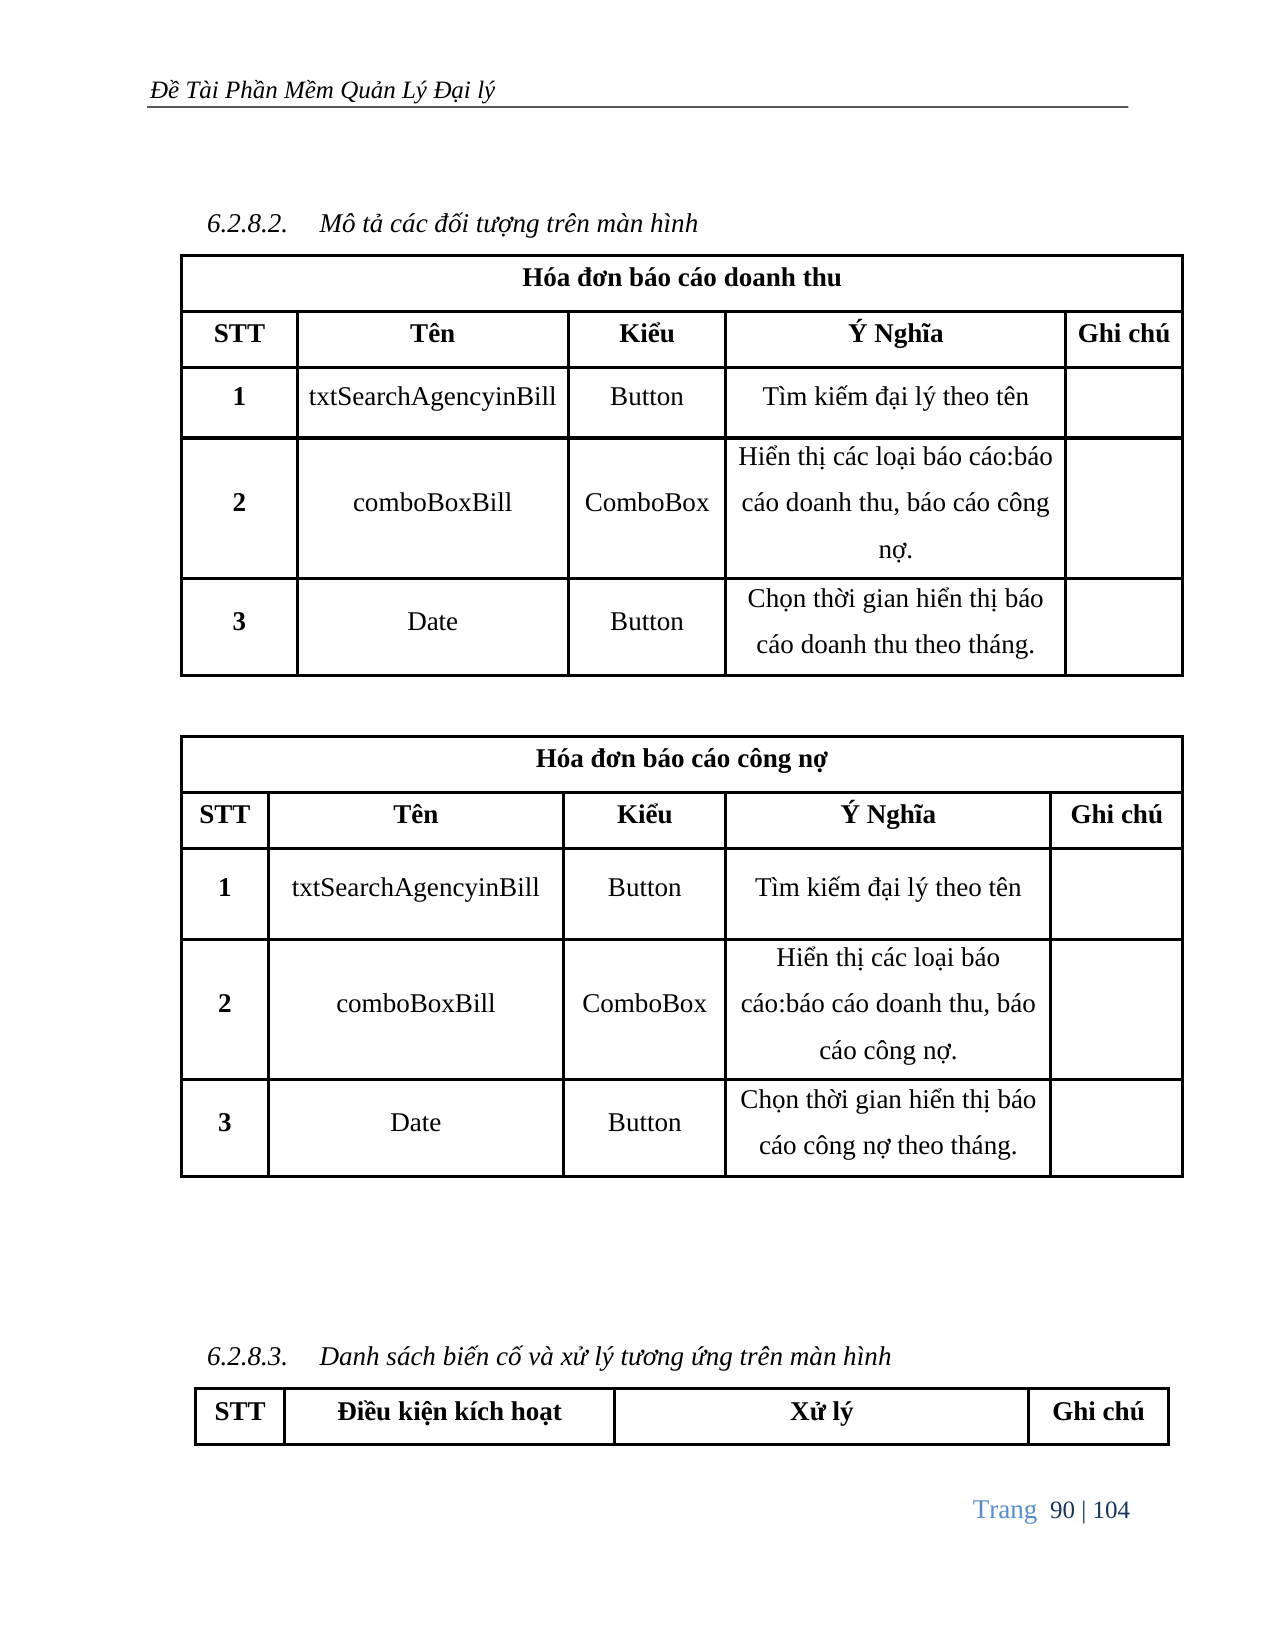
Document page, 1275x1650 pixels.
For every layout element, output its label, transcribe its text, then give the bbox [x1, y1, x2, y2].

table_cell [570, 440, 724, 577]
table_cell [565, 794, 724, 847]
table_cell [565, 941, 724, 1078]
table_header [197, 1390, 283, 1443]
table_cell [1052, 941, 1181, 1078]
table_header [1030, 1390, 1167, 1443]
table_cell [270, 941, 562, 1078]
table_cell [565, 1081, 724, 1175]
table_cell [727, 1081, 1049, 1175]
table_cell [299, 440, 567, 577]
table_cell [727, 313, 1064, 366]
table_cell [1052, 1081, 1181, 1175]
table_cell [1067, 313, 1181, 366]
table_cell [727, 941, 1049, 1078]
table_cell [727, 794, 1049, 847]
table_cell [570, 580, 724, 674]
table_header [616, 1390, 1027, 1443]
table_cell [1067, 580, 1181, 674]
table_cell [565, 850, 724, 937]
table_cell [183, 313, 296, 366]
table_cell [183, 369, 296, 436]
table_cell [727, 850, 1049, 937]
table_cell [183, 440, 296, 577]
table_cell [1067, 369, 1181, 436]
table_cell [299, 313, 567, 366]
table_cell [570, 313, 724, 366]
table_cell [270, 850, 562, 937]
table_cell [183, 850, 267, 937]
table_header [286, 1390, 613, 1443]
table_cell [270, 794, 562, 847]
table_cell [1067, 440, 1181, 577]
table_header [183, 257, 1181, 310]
subtitle Mô tả các đối tượng trên màn hình [207, 207, 1157, 238]
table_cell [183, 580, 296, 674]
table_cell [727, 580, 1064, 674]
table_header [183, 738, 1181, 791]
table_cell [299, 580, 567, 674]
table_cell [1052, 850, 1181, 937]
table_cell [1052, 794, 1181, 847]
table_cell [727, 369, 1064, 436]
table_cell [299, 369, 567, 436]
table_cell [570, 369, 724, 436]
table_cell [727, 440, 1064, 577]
subtitle Danh sách biến cố và xử lý tương ứng trên màn hình [207, 1341, 1157, 1372]
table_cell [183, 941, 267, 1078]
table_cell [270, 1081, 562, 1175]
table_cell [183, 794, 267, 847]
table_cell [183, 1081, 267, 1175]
